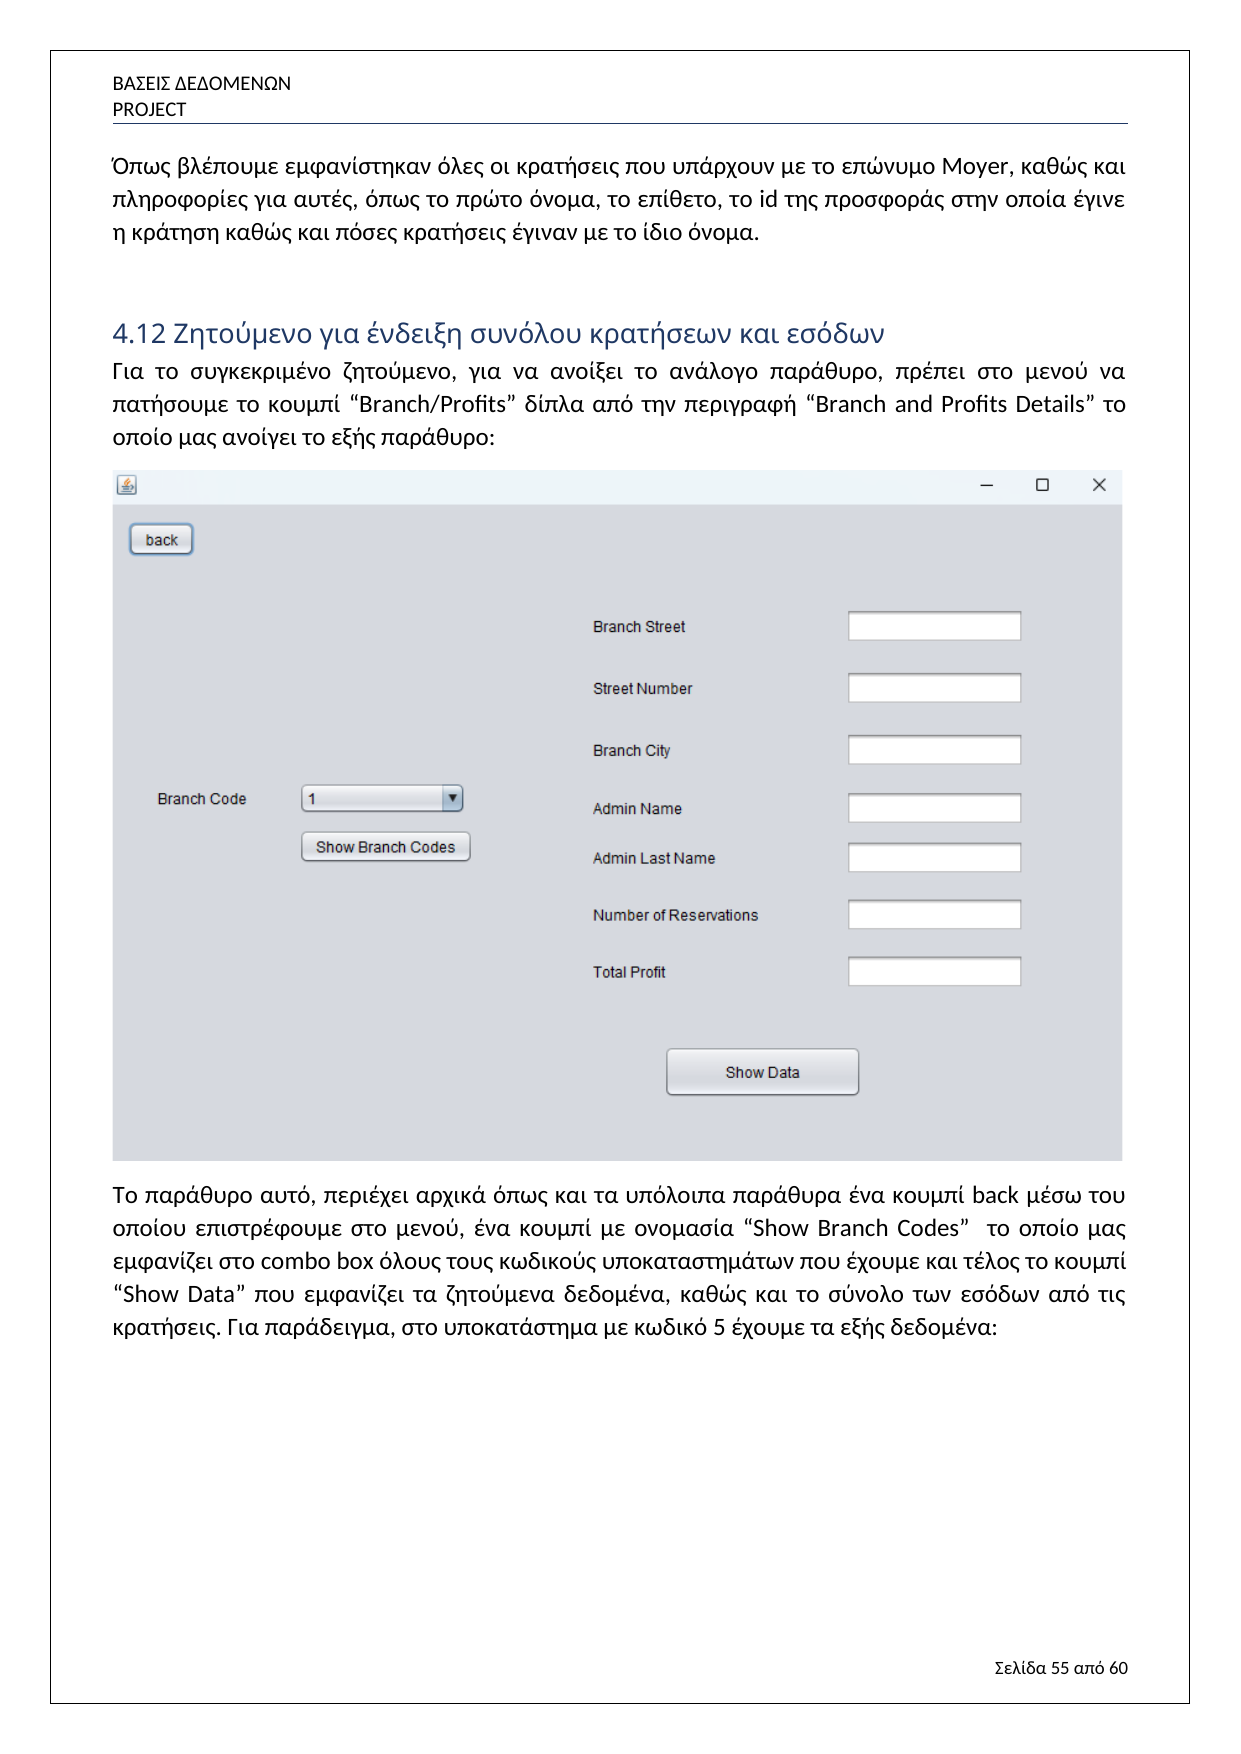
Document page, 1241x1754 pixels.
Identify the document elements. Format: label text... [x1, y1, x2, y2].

text Το παράθυρο αυτό, περιέχει αρχικά όπως και τα υπόλοιπα παράθυρα ένα κουμπί back μέσω του οποίου επιστρέφουμε στο μενού, ένα κουμπί με ονομασία “Show Branch Codes” το οποίο μας εμφανίζει στο combo box όλους τους κωδικούς υποκαταστημάτων που έχουμε και τέλος το κουμπί “Show Data” που εμφανίζει τα ζητούμενα δεδομένα, καθώς και το σύνολο των εσόδων από τις κρατήσεις. Για παράδειγμα, στο υποκατάστημα με κωδικό 5 έχουμε τα εξής δεδομένα: [112, 1179, 1128, 1342]
subtitle 4.12 Ζητούμενο για ένδειξη συνόλου κρατήσεων και εσόδων [112, 315, 1128, 352]
text Για το συγκεκριμένο ζητούμενο, για να ανοίξει το ανάλογο παράθυρο, πρέπει στο μενού να πατήσουμε το κουμπί “Branch/Profits” δίπλα από την περιγραφή “Branch and Profits Details” το οποίο μας ανοίγει το εξής παράθυρο: [112, 355, 1128, 451]
picture [112, 470, 1123, 1161]
text Όπως βλέπουμε εμφανίστηκαν όλες οι κρατήσεις που υπάρχουν με το επώνυμο Moyer, καθώς και πληροφορίες για αυτές, όπως το πρώτο όνομα, το επίθετο, το id της προσφοράς στην οποία έγινε η κράτηση καθώς και πόσες κρατήσεις έγιναν με το ίδιο όνομα. [112, 150, 1128, 246]
